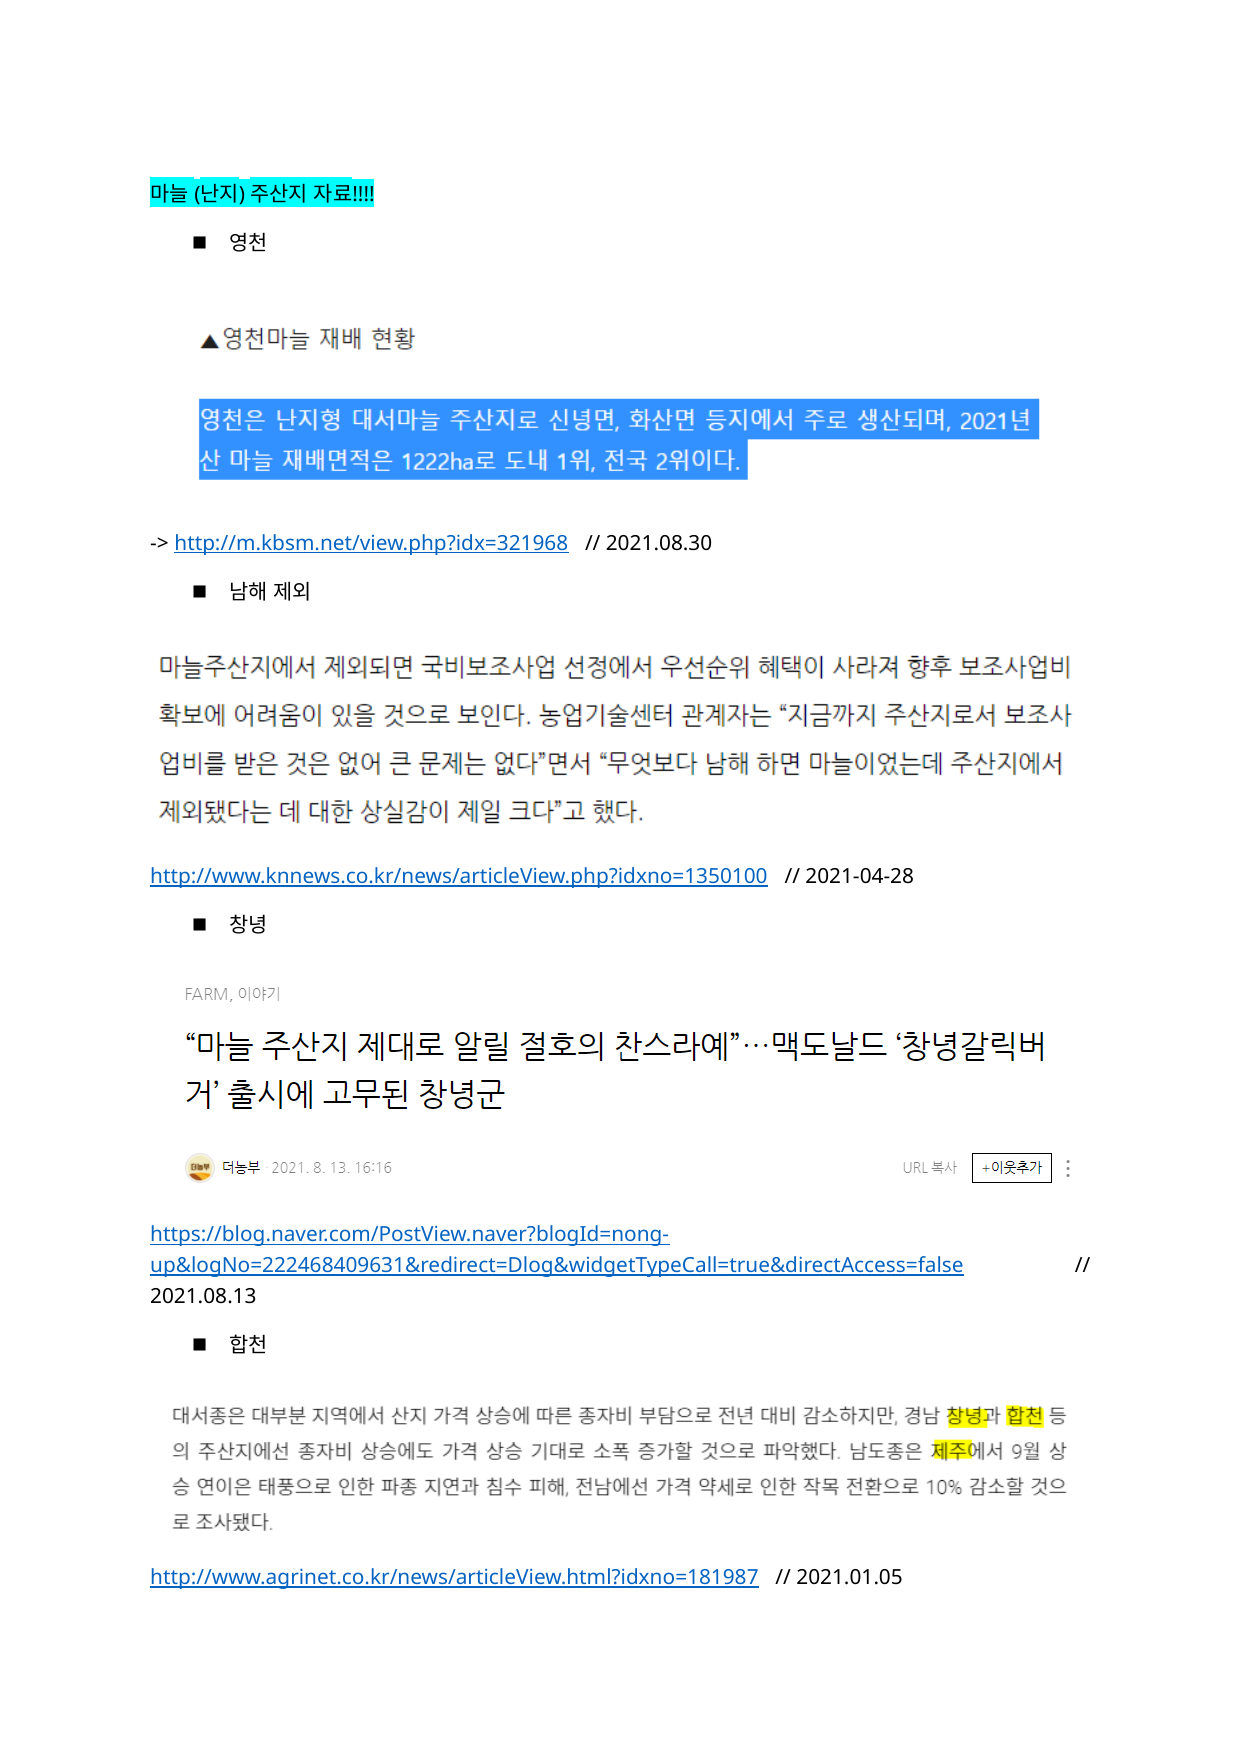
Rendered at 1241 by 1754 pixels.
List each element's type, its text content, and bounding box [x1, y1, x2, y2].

list 창녕 [192, 908, 1090, 938]
picture [150, 1377, 1091, 1544]
picture [150, 957, 1091, 1201]
text -> http://m.kbsm.net/view.php?idx=321968 // 2021.08.30 [150, 528, 1090, 556]
text http://www.knnews.co.kr/news/articleView.php?idxno=1350100 // 2021-04-28 [150, 861, 1090, 889]
list 남해 제외 [192, 575, 1090, 605]
picture [150, 275, 1091, 509]
text https://blog.naver.com/PostView.naver?blogId=nong-up&logNo=222468409631&redirect=Dlog&widgetTypeCall=true&directAccess=false // 2021.08.13 [150, 1219, 1090, 1309]
list 합천 [192, 1328, 1090, 1358]
text 마늘 (난지) 주산지 자료!!!! [352, 177, 1090, 207]
list 영천 [192, 227, 1090, 257]
picture [150, 624, 1091, 842]
text http://www.agrinet.co.kr/news/articleView.html?idxno=181987 // 2021.01.05 [150, 1562, 1090, 1591]
